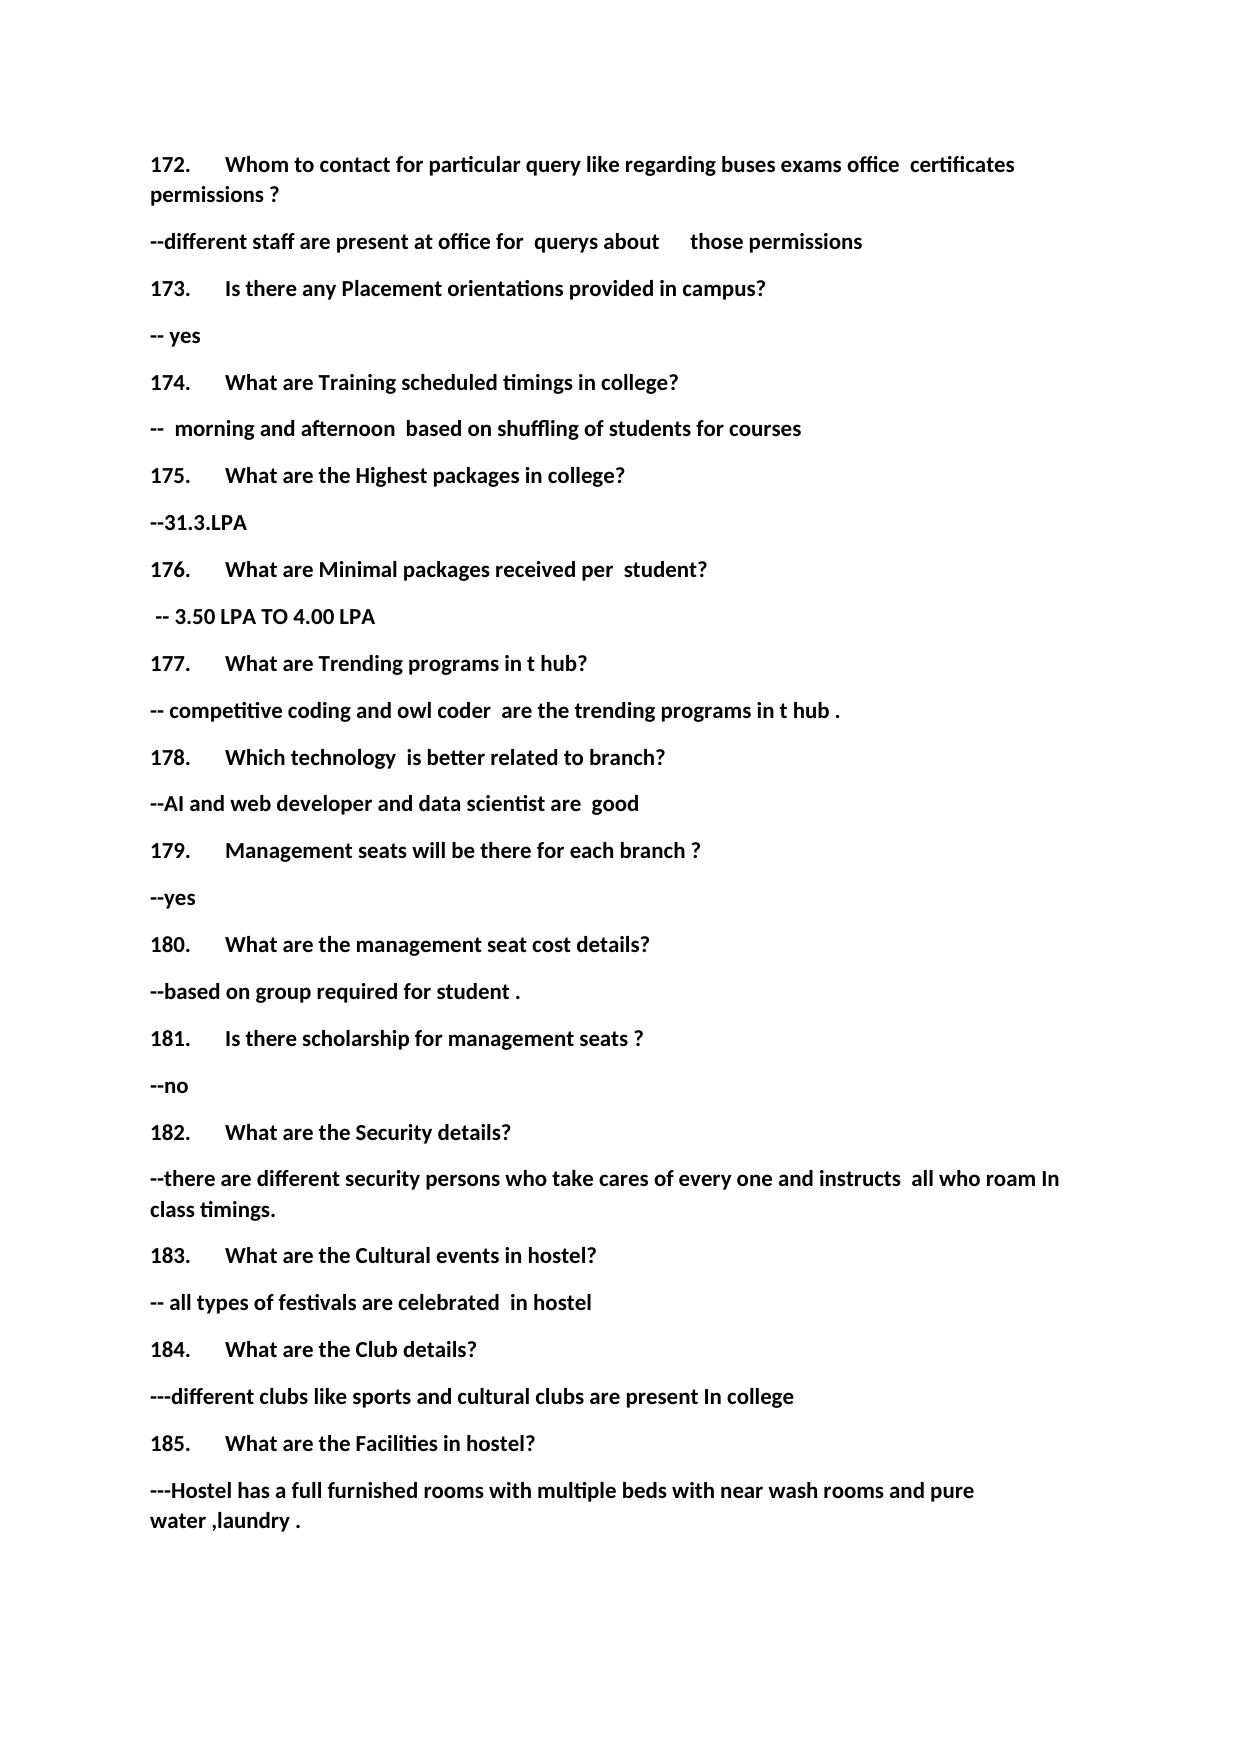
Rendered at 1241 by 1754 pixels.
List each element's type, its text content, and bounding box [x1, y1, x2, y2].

text --based on group required for student . [150, 977, 1090, 1005]
text 181. Is there scholarship for management seats ? [150, 1024, 1090, 1052]
text 179. Management seats will be there for each branch ? [150, 836, 1090, 864]
text 183. What are the Cultural events in hostel? [150, 1242, 1090, 1270]
text 185. What are the Facilities in hostel? [150, 1429, 1090, 1457]
text 184. What are the Club details? [150, 1335, 1090, 1363]
text 174. What are Training scheduled timings in college? [150, 368, 1090, 396]
text --AI and web developer and data scientist are good [150, 789, 1090, 818]
text -- yes [150, 321, 1090, 349]
text -- all types of festivals are celebrated in hostel [150, 1288, 1090, 1317]
text 180. What are the management seat cost details? [150, 930, 1090, 958]
text 173. Is there any Placement orientations provided in campus? [150, 274, 1090, 302]
text --yes [150, 883, 1090, 911]
text ---different clubs like sports and cultural clubs are present In college [150, 1382, 1090, 1410]
text --no [150, 1071, 1090, 1099]
text 178. Which technology is better related to branch? [150, 743, 1090, 771]
text -- 3.50 LPA TO 4.00 LPA [150, 602, 1090, 630]
text -- competitive coding and owl coder are the trending programs in t hub . [150, 696, 1090, 724]
text 176. What are Minimal packages received per student? [150, 555, 1090, 583]
text 172. Whom to contact for particular query like regarding buses exams office certificates permissions ? [150, 150, 1090, 208]
text ---Hostel has a full furnished rooms with multiple beds with near wash rooms and pure water ,laundry . [150, 1476, 1090, 1534]
text -- morning and afternoon based on shuffling of students for courses [150, 414, 1090, 443]
text --there are different security persons who take cares of every one and instructs all who roam In class timings. [150, 1164, 1090, 1223]
text --31.3.LPA [150, 508, 1090, 536]
text 175. What are the Highest packages in college? [150, 461, 1090, 489]
text 177. What are Trending programs in t hub? [150, 649, 1090, 677]
text 182. What are the Security details? [150, 1118, 1090, 1146]
text --different staff are present at office for querys about those permissions [150, 227, 1090, 255]
